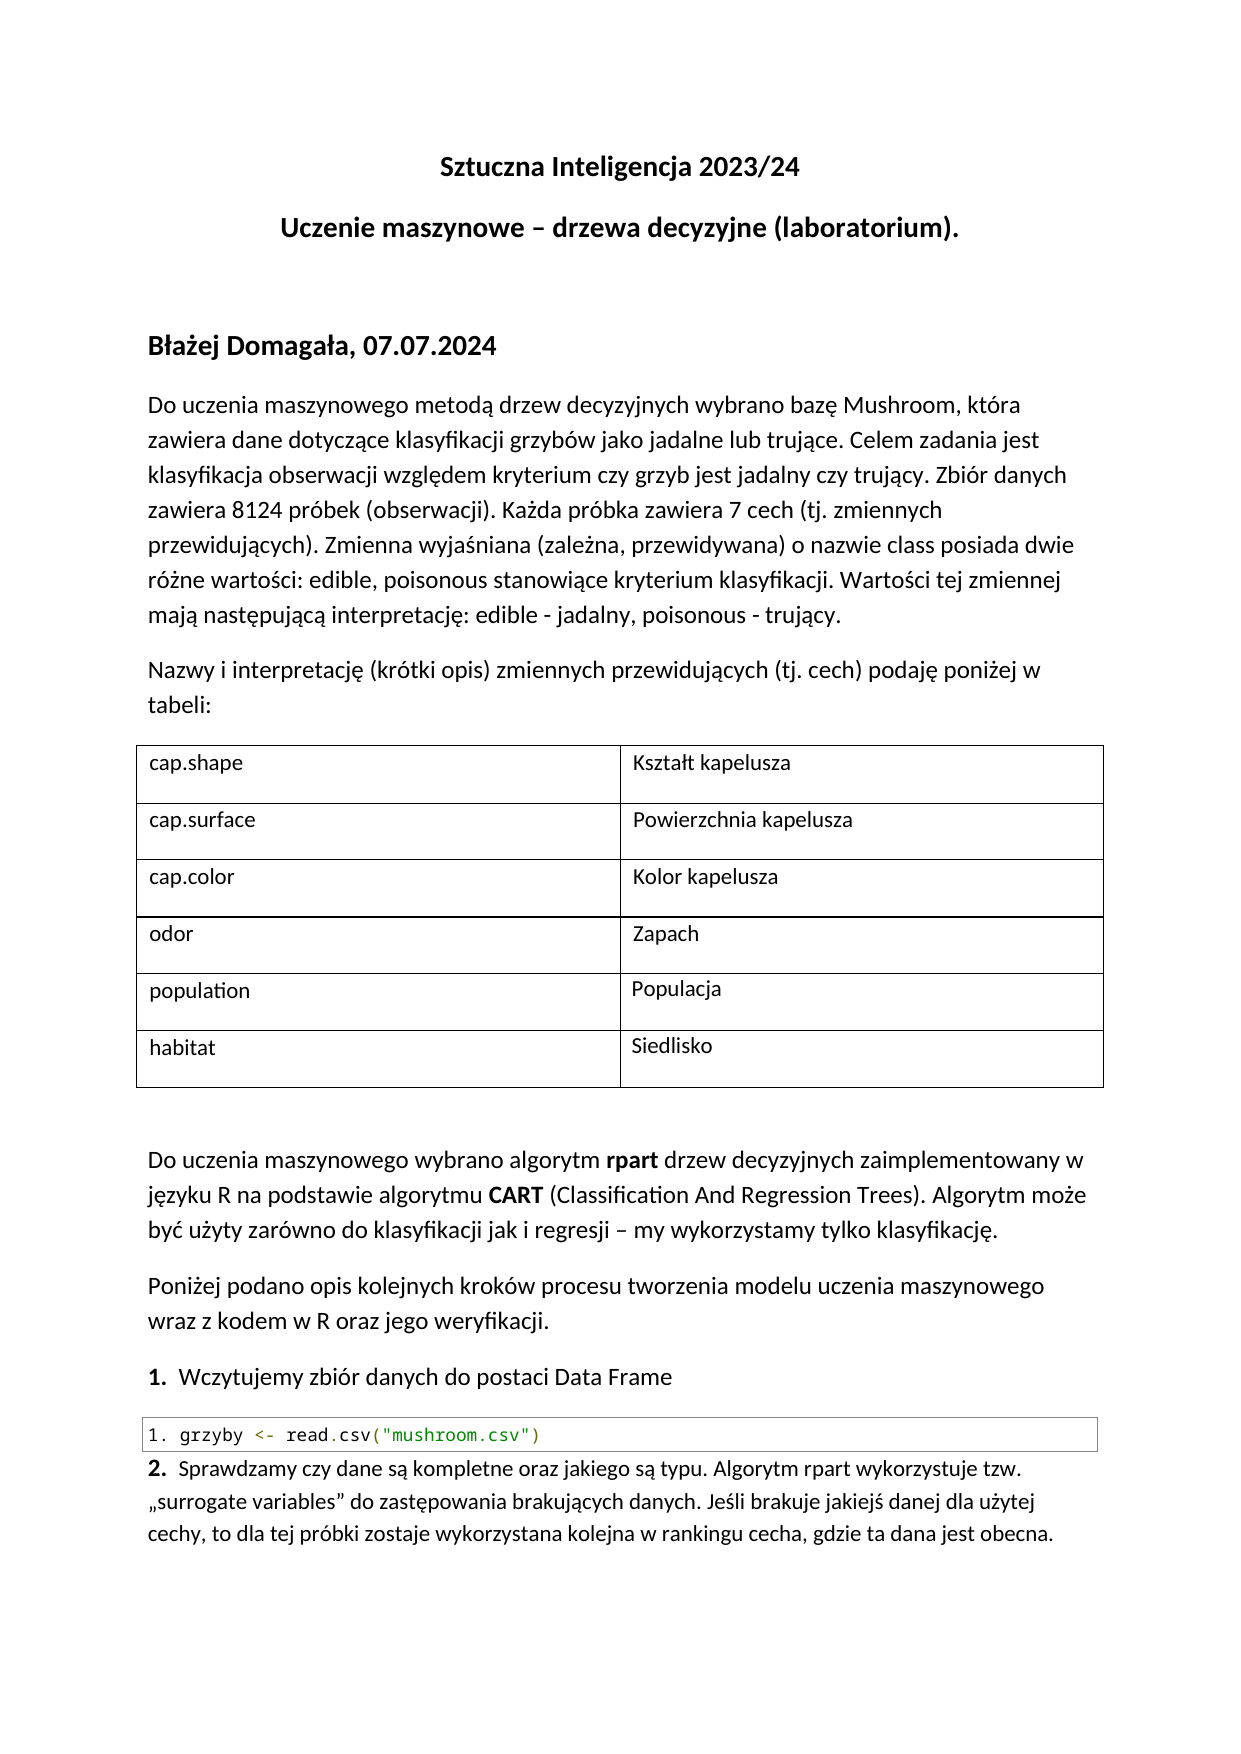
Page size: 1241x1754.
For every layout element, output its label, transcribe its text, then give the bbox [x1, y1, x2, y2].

table_cell [137, 804, 620, 859]
table_cell [137, 974, 620, 1030]
table_cell [137, 918, 620, 973]
text Do uczenia maszynowego metodą drzew decyzyjnych wybrano bazę Mushroom, która zawiera dane dotyczące klasyfikacji grzybów jako jadalne lub trujące. Celem zadania jest klasyfikacja obserwacji względem kryterium czy grzyb jest jadalny czy trujący. Zbiór danych zawiera 8124 próbek (obserwacji). Każda próbka zawiera 7 cech (tj. zmiennych przewidujących). Zmienna wyjaśniana (zależna, przewidywana) o nazwie class posiada dwie różne wartości: edible, poisonous stanowiące kryterium klasyfikacji. Wartości tej zmiennej mają następującą interpretację: edible - jadalny, poisonous - trujący. [148, 389, 1093, 629]
text Do uczenia maszynowego wybrano algorytm rpart drzew decyzyjnych zaimplementowany w języku R na podstawie algorytmu CART (Classification And Regression Trees). Algorytm może być użyty zarówno do klasyfikacji jak i regresji – my wykorzystamy tylko klasyfikację. [148, 1144, 1093, 1245]
table_cell [621, 804, 1103, 859]
table_cell Populacja [621, 974, 1103, 1030]
table_header [621, 746, 1103, 802]
text Błażej Domagała, 07.07.2024 [148, 327, 1093, 363]
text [148, 1452, 1093, 1547]
table_cell [137, 860, 620, 916]
text Sztuczna Inteligencja 2023/24 [148, 148, 1093, 183]
text Nazwy i interpretację (krótki opis) zmiennych przewidujących (tj. cech) podaję poniżej w tabeli: [148, 654, 1093, 720]
table_cell Siedlisko [621, 1031, 1103, 1087]
text Poniżej podano opis kolejnych kroków procesu tworzenia modelu uczenia maszynowego wraz z kodem w R oraz jego weryfikacji. [148, 1270, 1093, 1336]
text Uczenie maszynowe – drzewa decyzyjne (laboratorium). [148, 209, 1093, 245]
text 1. grzyby <- read.csv("mushroom.csv") [143, 1418, 1097, 1451]
table_cell [621, 860, 1103, 916]
table_header [137, 746, 620, 802]
table_cell [137, 1031, 620, 1087]
table_cell [621, 918, 1103, 973]
text 1. Wczytujemy zbiór danych do postaci Data Frame [148, 1361, 1093, 1391]
